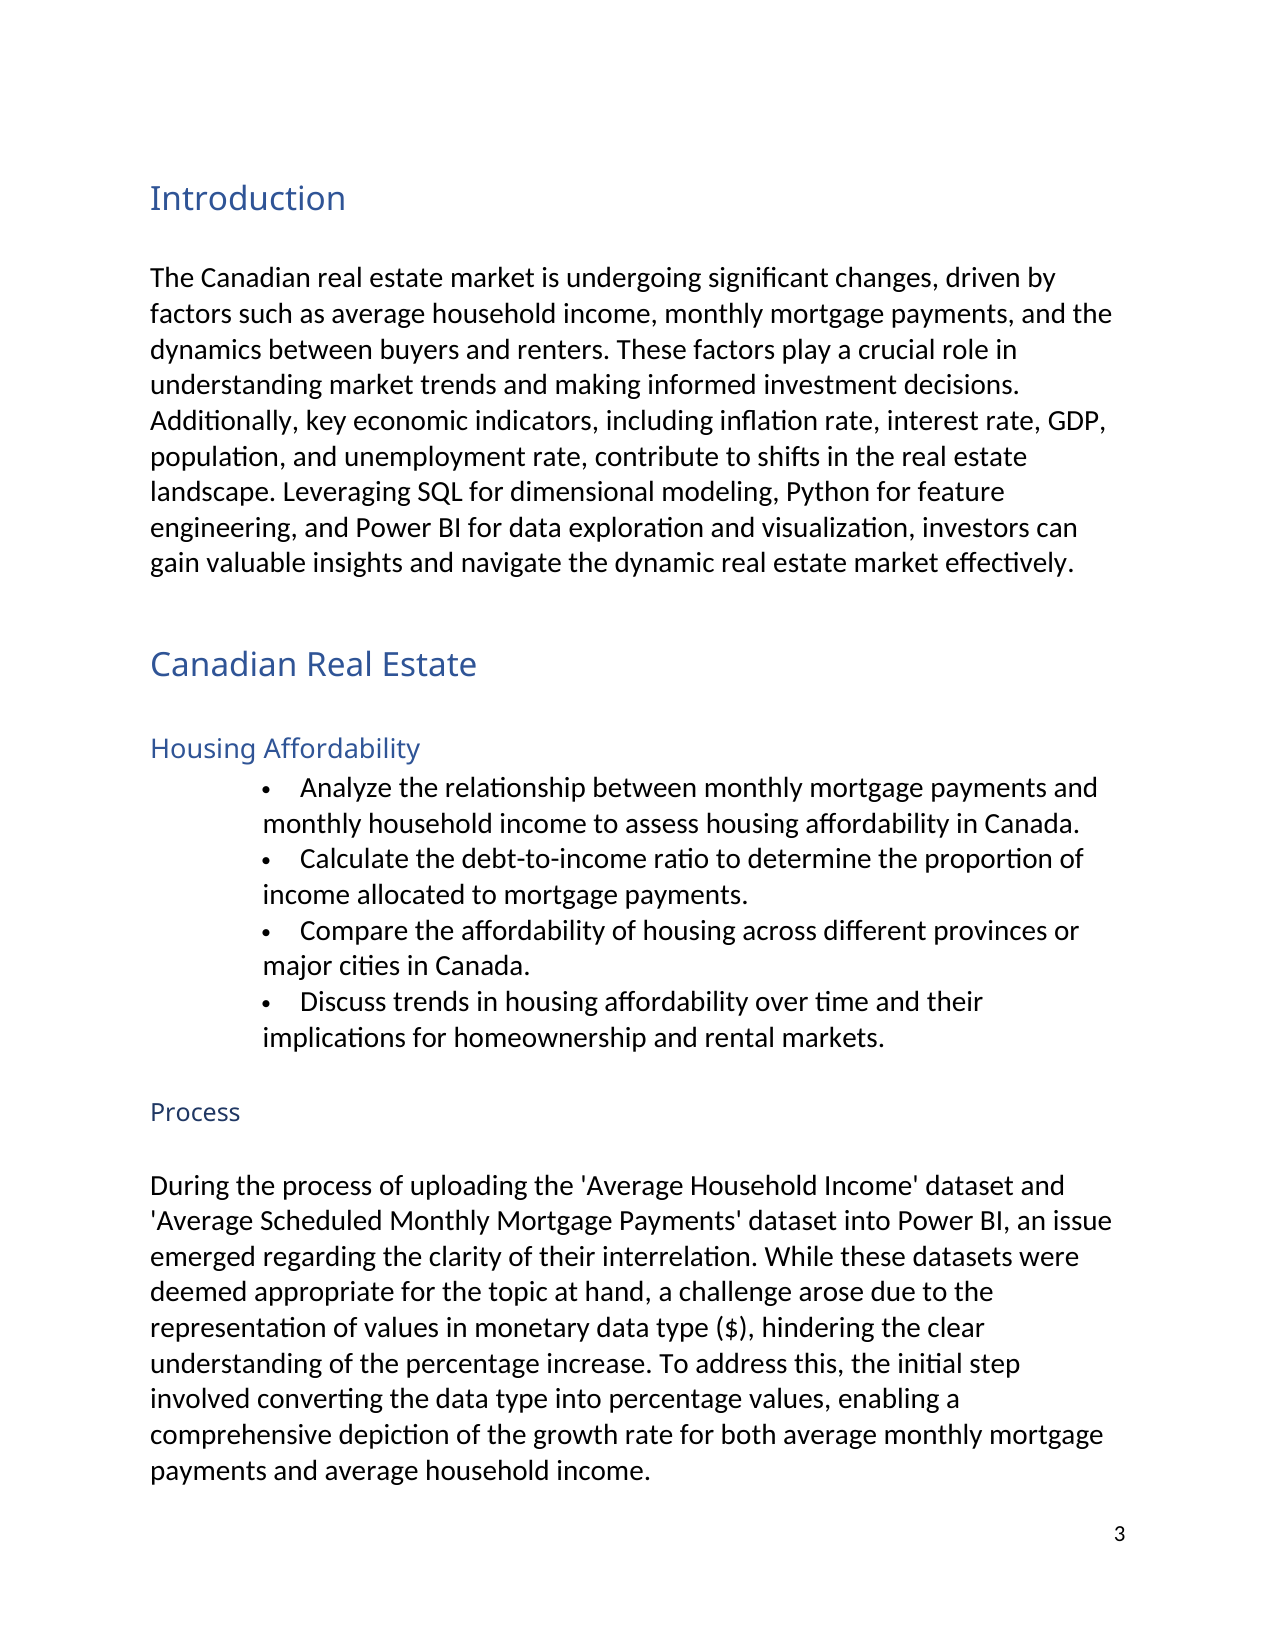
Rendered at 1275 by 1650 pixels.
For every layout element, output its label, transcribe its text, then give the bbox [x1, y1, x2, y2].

subtitle Process [150, 1094, 1125, 1128]
subtitle Introduction [150, 175, 1125, 220]
subtitle Canadian Real Estate [150, 641, 1125, 686]
text During the process of uploading the 'Average Household Income' dataset and 'Average Scheduled Monthly Mortgage Payments' dataset into Power BI, an issue emerged regarding the clarity of their interrelation. While these datasets were deemed appropriate for the topic at hand, a challenge arose due to the representation of values in monetary data type ($), hindering the clear understanding of the percentage increase. To address this, the initial step involved converting the data type into percentage values, enabling a comprehensive depiction of the growth rate for both average monthly mortgage payments and average household income. [150, 1167, 1125, 1487]
text The Canadian real estate market is undergoing significant changes, driven by factors such as average household income, monthly mortgage payments, and the dynamics between buyers and renters. These factors play a crucial role in understanding market trends and making informed investment decisions. Additionally, key economic indicators, including inflation rate, interest rate, GDP, population, and unemployment rate, contribute to shifts in the real estate landscape. Leveraging SQL for dimensional modeling, Python for feature engineering, and Power BI for data exploration and visualization, investors can gain valuable insights and navigate the dynamic real estate market effectively. [150, 259, 1125, 580]
subtitle Housing Affordability [150, 729, 1125, 766]
list Compare the affordability of housing across different provinces or major cities in Canada. [262, 912, 1125, 983]
list Calculate the debt-to-income ratio to determine the proportion of income allocated to mortgage payments. [262, 841, 1125, 912]
list Analyze the relationship between monthly mortgage payments and monthly household income to assess housing affordability in Canada. [262, 769, 1125, 841]
list Discuss trends in housing affordability over time and their implications for homeownership and rental markets. [262, 983, 1125, 1054]
